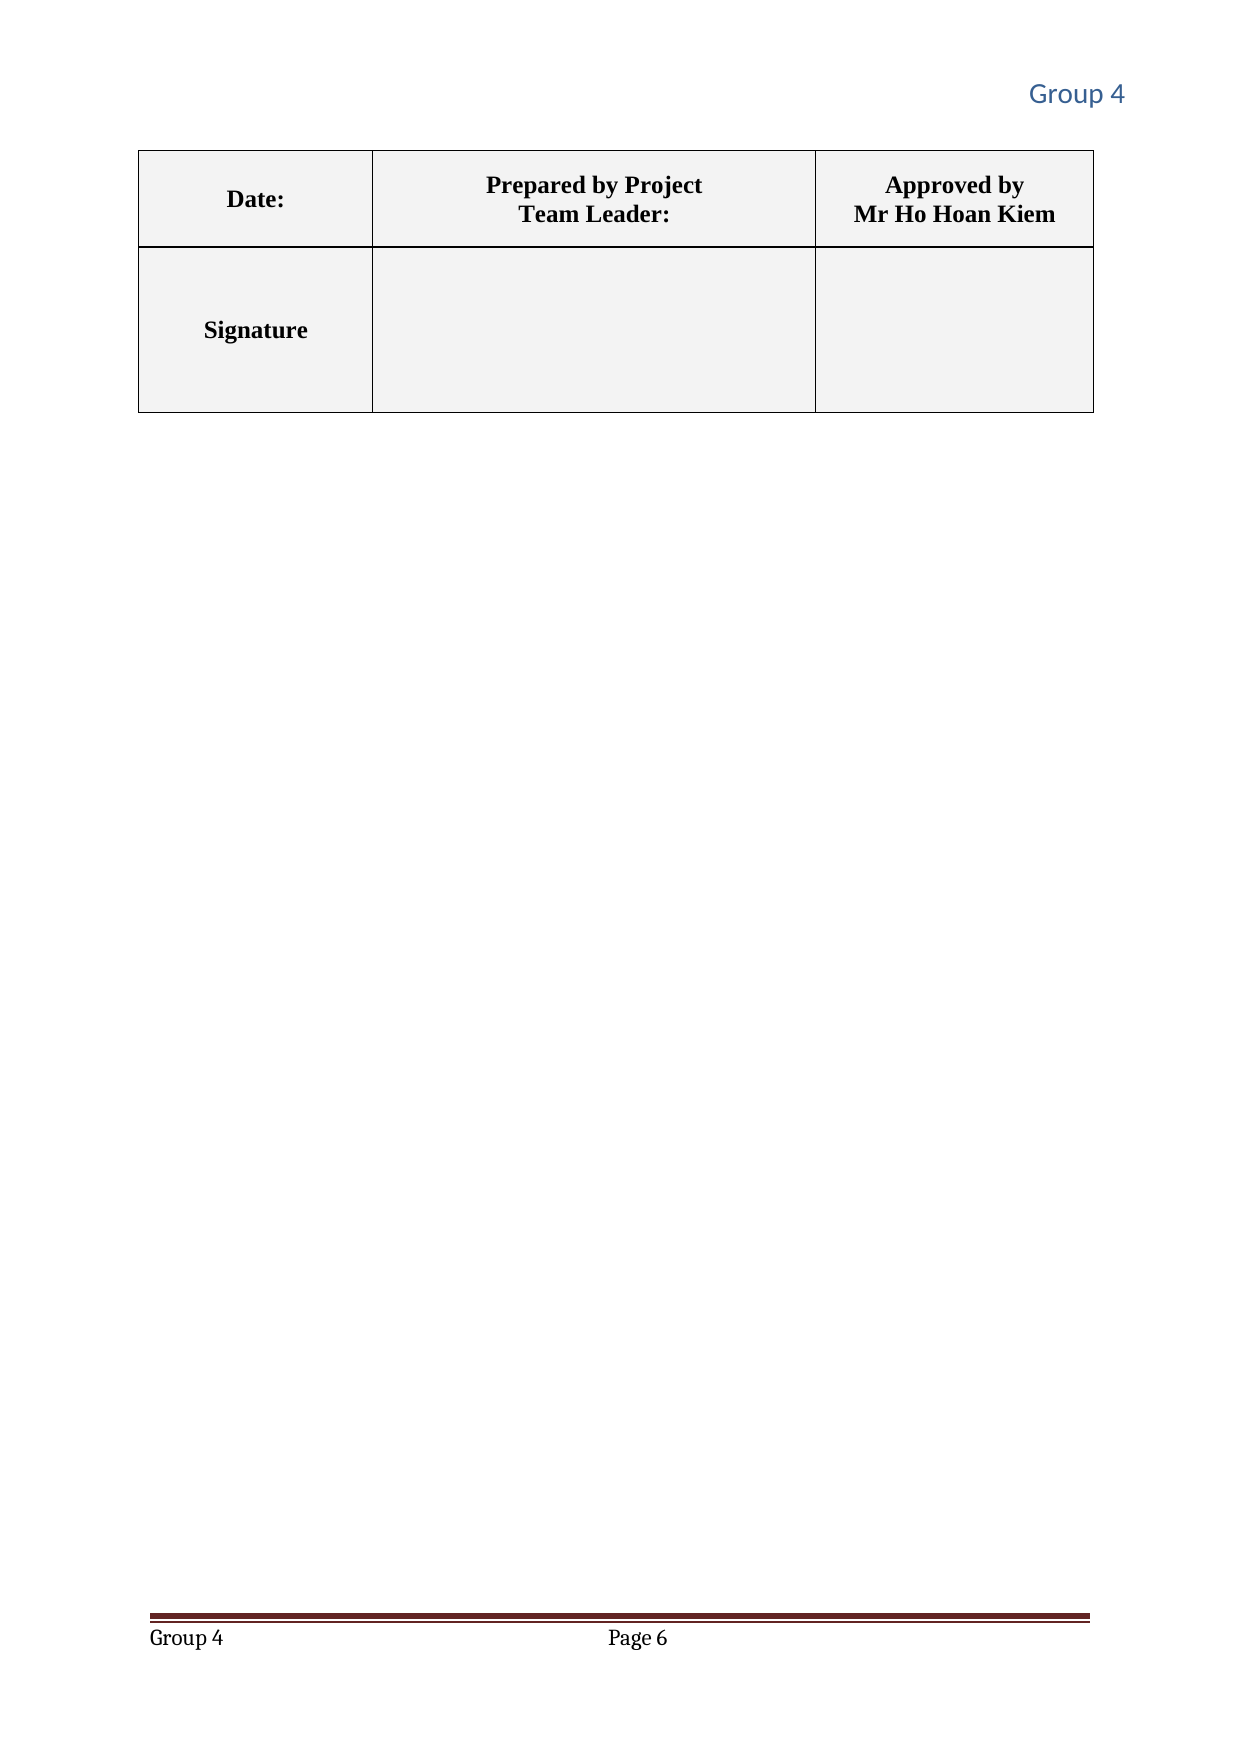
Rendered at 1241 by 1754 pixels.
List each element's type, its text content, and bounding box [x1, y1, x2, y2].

table_header Prepared by Project Team Leader: [373, 151, 815, 246]
table_header Approved by Mr Ho Hoan Kiem [816, 151, 1093, 246]
table_cell [816, 248, 1093, 412]
table_cell [373, 248, 815, 412]
table_header Date: [139, 151, 372, 246]
table_cell Signature [139, 248, 372, 412]
